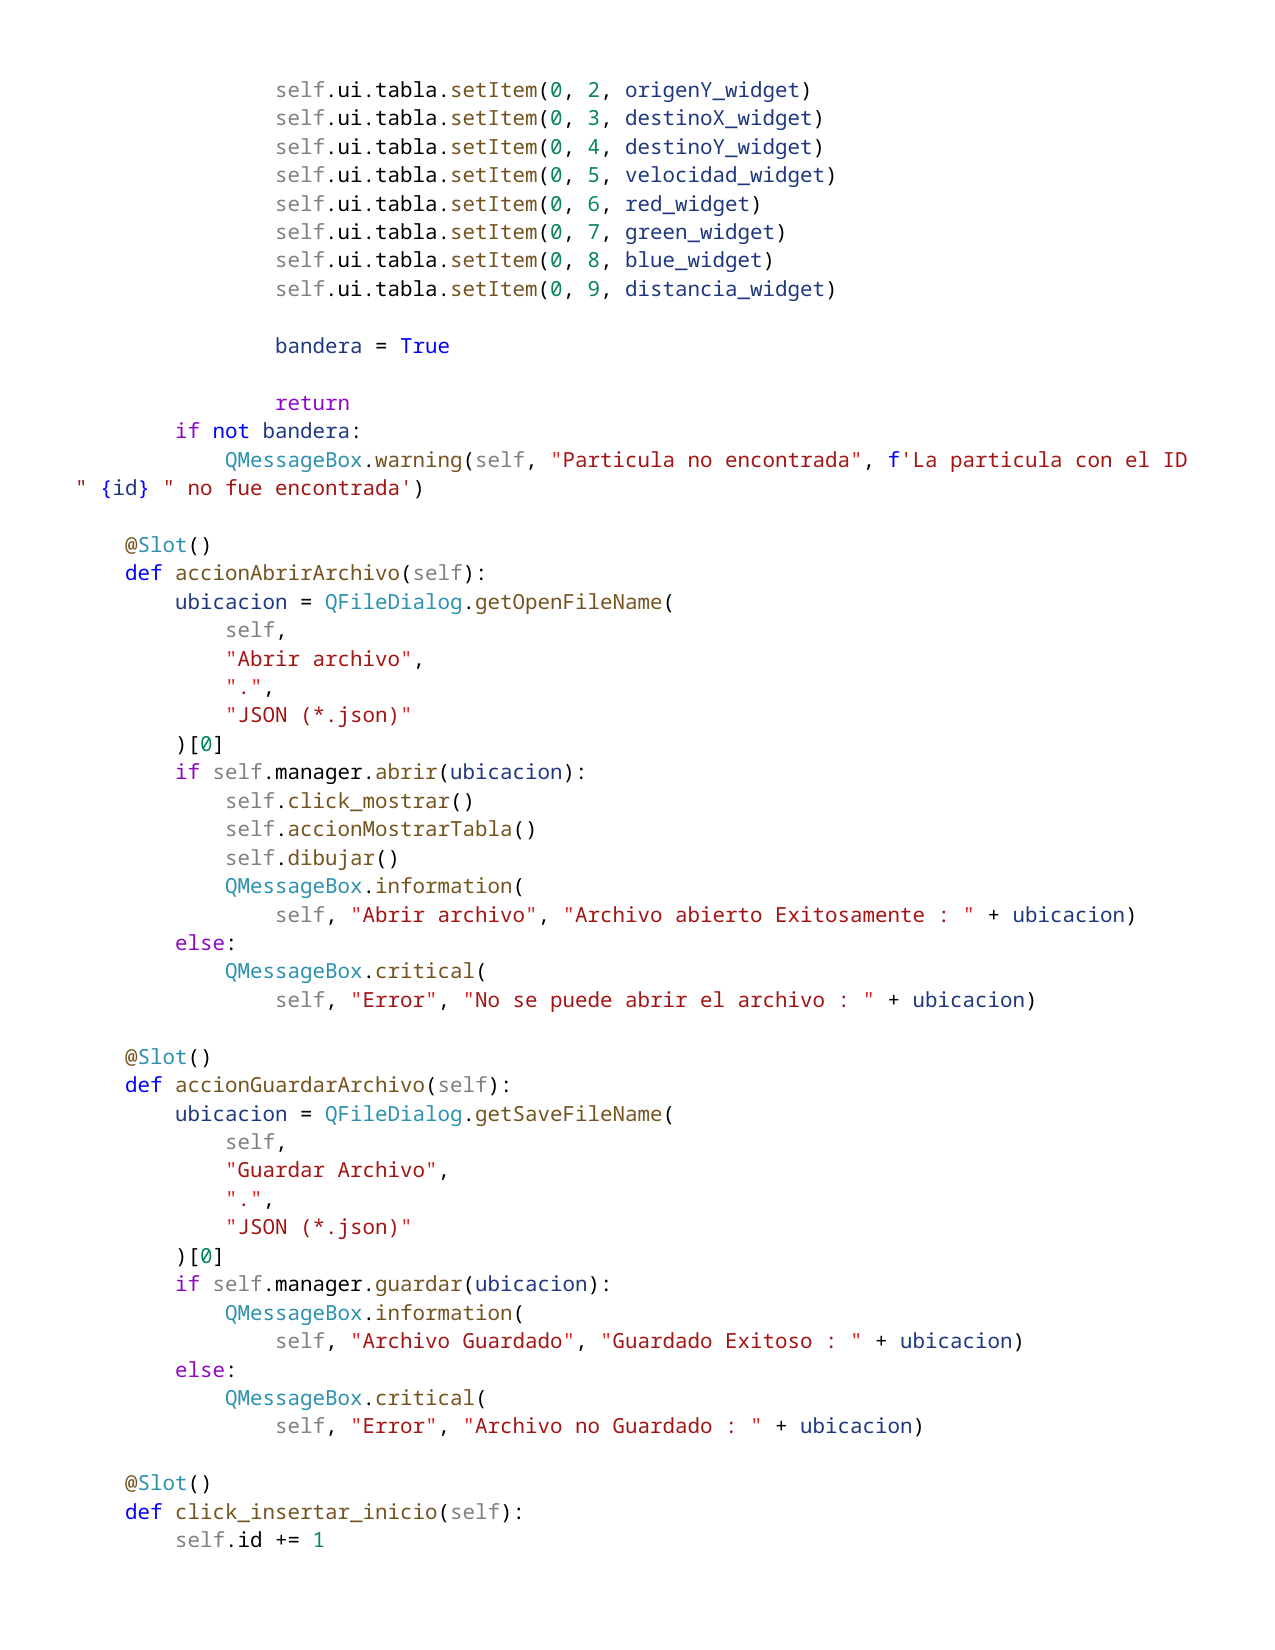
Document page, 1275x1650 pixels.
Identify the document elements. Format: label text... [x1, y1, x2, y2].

text "Abrir archivo", [75, 644, 1200, 672]
text if not bandera: [75, 416, 1200, 445]
text def accionAbrirArchivo(self): [75, 558, 1200, 587]
text def click_insertar_inicio(self): [75, 1497, 1200, 1525]
text def accionGuardarArchivo(self): [75, 1070, 1200, 1099]
text if self.manager.guardar(ubicacion): [75, 1269, 1200, 1298]
text if self.manager.abrir(ubicacion): [75, 757, 1200, 786]
text ubicacion = QFileDialog.getOpenFileName( [75, 587, 1200, 615]
text ".", [75, 672, 1200, 701]
text bandera = True [75, 331, 1200, 359]
text "JSON (*.json)" [75, 701, 1200, 729]
text else: [75, 928, 1200, 957]
text return [75, 388, 1200, 416]
text self, [75, 1127, 1200, 1156]
text "Guardar Archivo", [75, 1156, 1200, 1184]
text else: [75, 1355, 1200, 1383]
text self.id += 1 [75, 1525, 1200, 1554]
text ubicacion = QFileDialog.getSaveFileName( [75, 1099, 1200, 1127]
text self, "Archivo Guardado", "Guardado Exitoso : " + ubicacion) [75, 1326, 1200, 1355]
text "JSON (*.json)" [75, 1212, 1200, 1241]
text @Slot() [75, 530, 1200, 558]
text )[0] [75, 729, 1200, 757]
text @Slot() [75, 1468, 1200, 1497]
text QMessageBox.information( [75, 871, 1200, 900]
text self.ui.tabla.setItem(0, 7, green_widget) [75, 217, 1200, 246]
text QMessageBox.critical( [75, 1383, 1200, 1412]
text self, "Error", "No se puede abrir el archivo : " + ubicacion) [75, 985, 1200, 1013]
text QMessageBox.warning(self, "Particula no encontrada", f'La particula con el ID " {id} " no fue encontrada') [75, 445, 1200, 502]
text self.accionMostrarTabla() [75, 814, 1200, 843]
text self.ui.tabla.setItem(0, 4, destinoY_widget) [75, 132, 1200, 160]
text QMessageBox.critical( [75, 957, 1200, 985]
text self.ui.tabla.setItem(0, 8, blue_widget) [75, 246, 1200, 274]
text self, [75, 615, 1200, 644]
text ".", [75, 1184, 1200, 1212]
text self.ui.tabla.setItem(0, 6, red_widget) [75, 189, 1200, 217]
text self.ui.tabla.setItem(0, 3, destinoX_widget) [75, 103, 1200, 132]
text @Slot() [75, 1042, 1200, 1070]
text self.dibujar() [75, 843, 1200, 871]
text QMessageBox.information( [75, 1298, 1200, 1326]
text self.ui.tabla.setItem(0, 2, origenY_widget) [75, 75, 1200, 103]
text )[0] [75, 1241, 1200, 1269]
text self, "Abrir archivo", "Archivo abierto Exitosamente : " + ubicacion) [75, 900, 1200, 928]
text self.ui.tabla.setItem(0, 9, distancia_widget) [75, 274, 1200, 302]
text self.click_mostrar() [75, 786, 1200, 814]
text self.ui.tabla.setItem(0, 5, velocidad_widget) [75, 160, 1200, 189]
text self, "Error", "Archivo no Guardado : " + ubicacion) [75, 1412, 1200, 1440]
